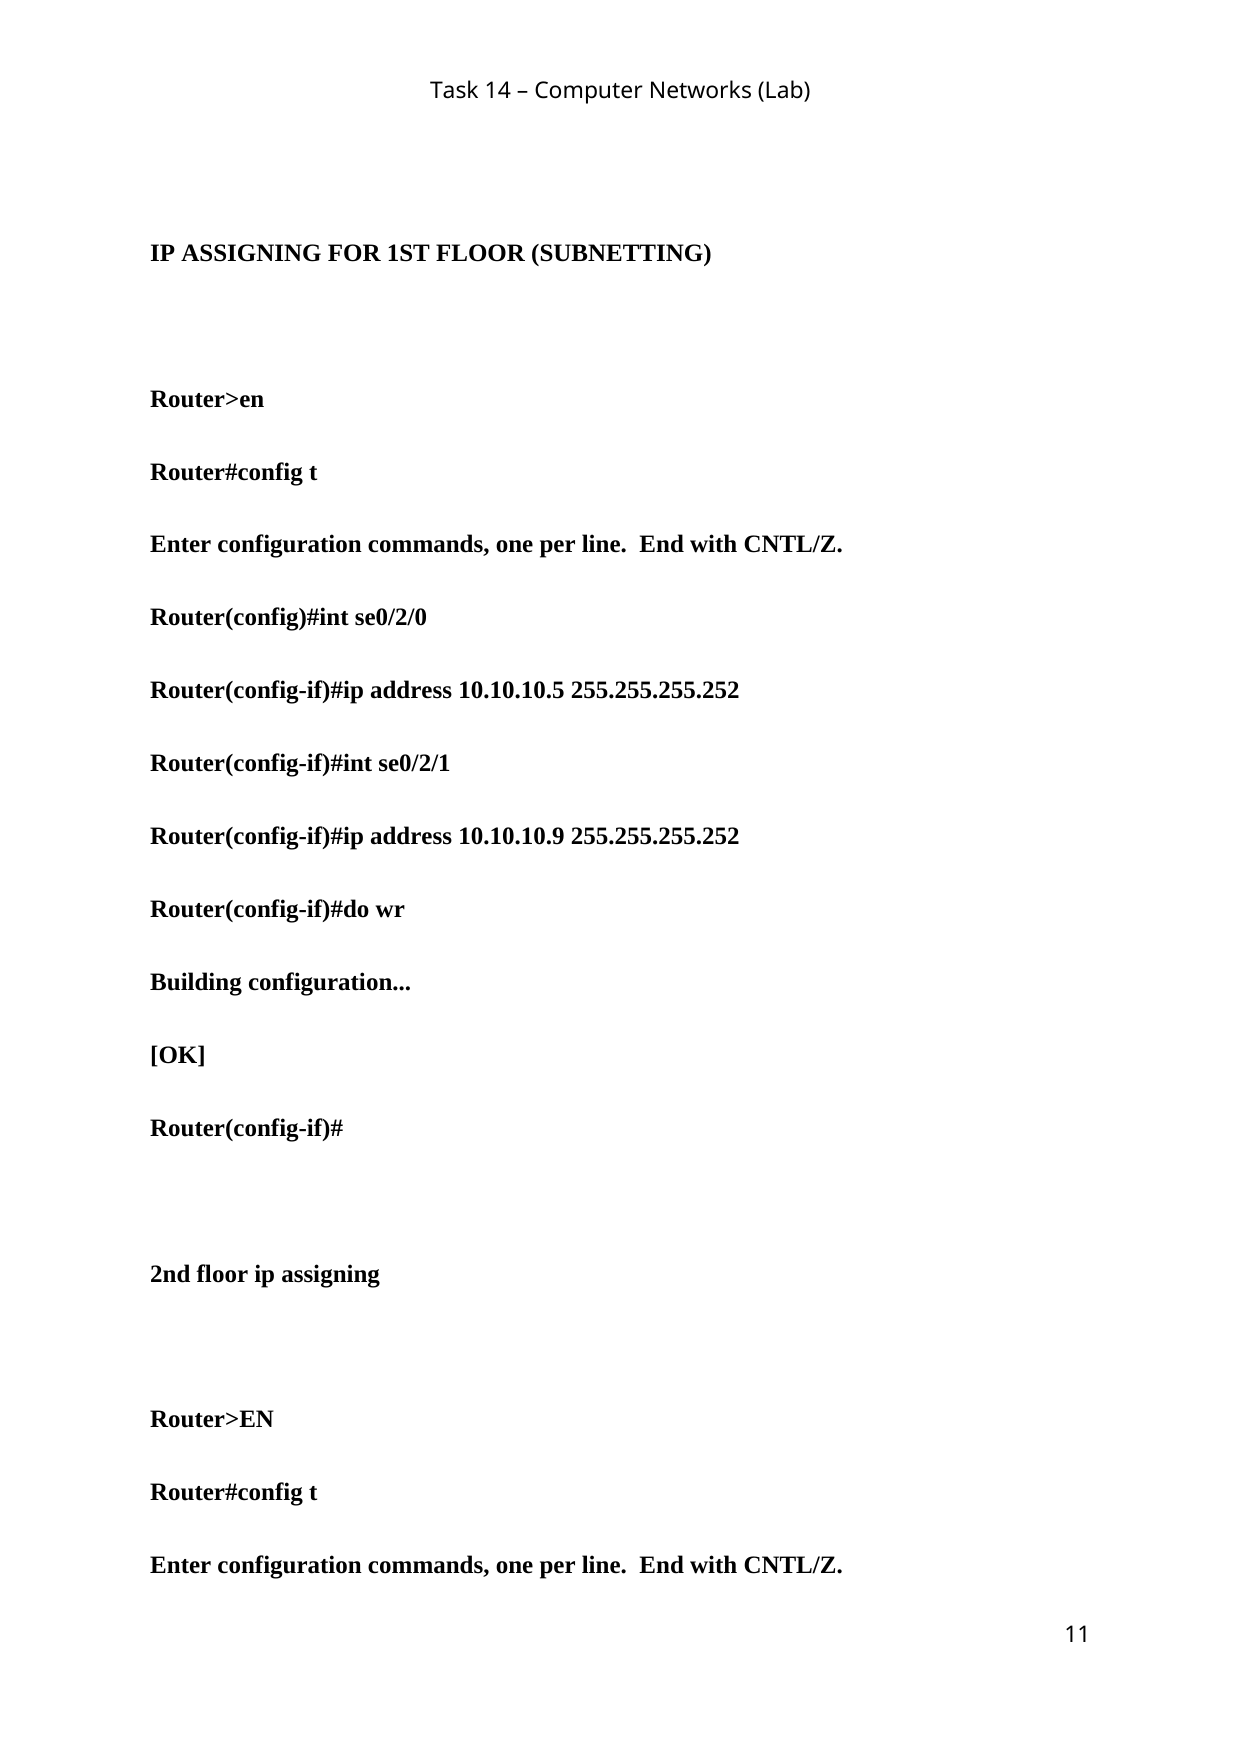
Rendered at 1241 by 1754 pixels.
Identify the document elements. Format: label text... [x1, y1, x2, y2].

text Router(config-if)#ip address 10.10.10.5 255.255.255.252 [150, 660, 1090, 704]
text 2nd floor ip assigning [150, 1244, 1090, 1287]
text Router(config)#int se0/2/0 [150, 587, 1090, 631]
text Router#config t [150, 1462, 1090, 1506]
text Building configuration... [150, 952, 1090, 996]
text Router(config-if)#do wr [150, 879, 1090, 923]
text Enter configuration commands, one per line. End with CNTL/Z. [150, 1535, 1090, 1579]
text Router>EN [150, 1389, 1090, 1433]
text Router(config-if)# [150, 1098, 1090, 1142]
text Router(config-if)#int se0/2/1 [150, 733, 1090, 777]
text Router>en [150, 369, 1090, 412]
text Enter configuration commands, one per line. End with CNTL/Z. [150, 514, 1090, 558]
text IP ASSIGNING FOR 1ST FLOOR (SUBNETTING) [150, 223, 1090, 267]
text Router#config t [150, 442, 1090, 485]
text [OK] [150, 1025, 1090, 1069]
text Router(config-if)#ip address 10.10.10.9 255.255.255.252 [150, 806, 1090, 850]
